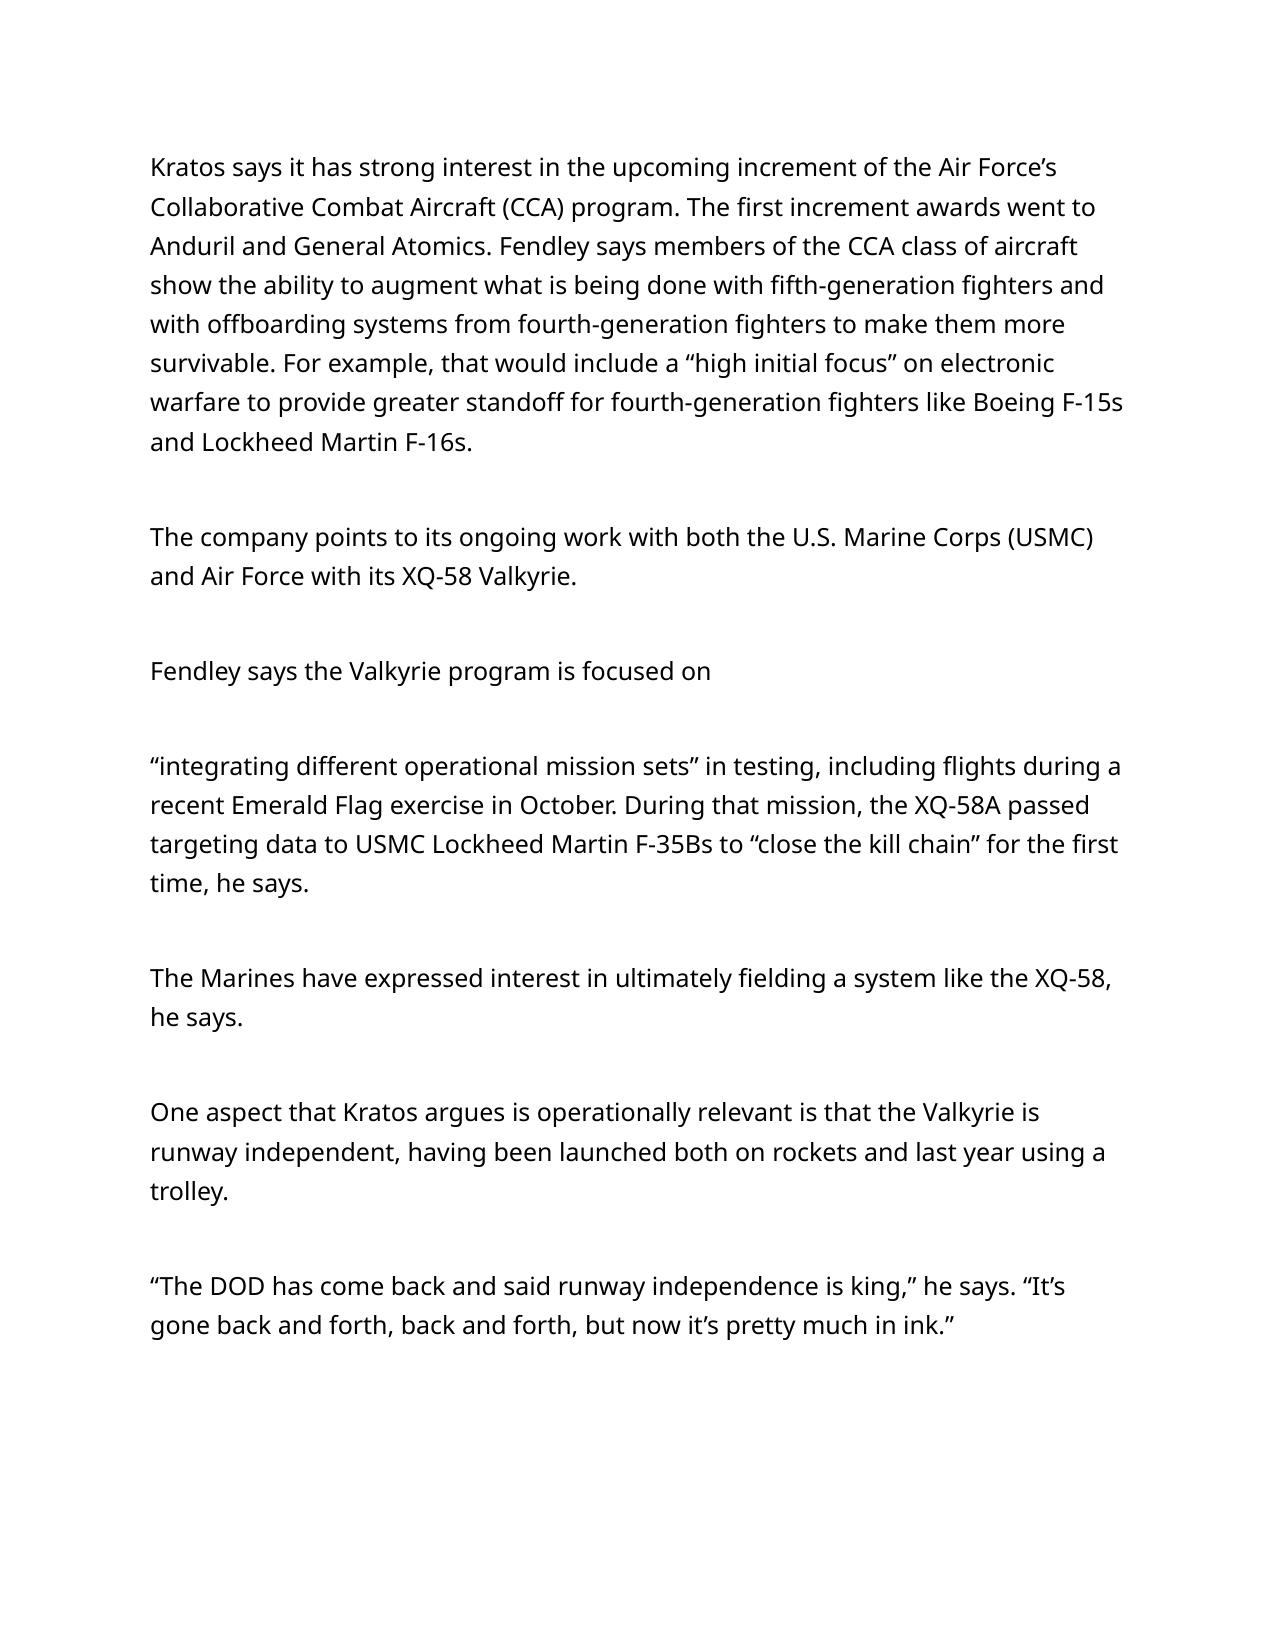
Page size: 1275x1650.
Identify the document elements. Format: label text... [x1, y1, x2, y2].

text The company points to its ongoing work with both the U.S. Marine Corps (USMC) and Air Force with its XQ-58 Valkyrie. [150, 519, 1125, 632]
text The Marines have expressed interest in ultimately fielding a system like the XQ-58, he says. [150, 961, 1125, 1073]
text “integrating different operational mission sets” in testing, including flights during a recent Emerald Flag exercise in October. During that mission, the XQ-58A passed targeting data to USMC Lockheed Martin F-35Bs to “close the kill chain” for the first time, he says. [150, 748, 1125, 939]
text “The DOD has come back and said runway independence is king,” he says. “It’s gone back and forth, back and forth, but now it’s pretty much in ink.” [150, 1268, 1125, 1381]
text Kratos says it has strong interest in the upcoming increment of the Air Force’s Collaborative Combat Aircraft (CCA) program. The first increment awards went to Anduril and General Atomics. Fendley says members of the CCA class of aircraft show the ability to augment what is being done with fifth-generation fighters and with offboarding systems from fourth-generation fighters to make them more survivable. For example, that would include a “high initial focus” on electronic warfare to provide greater standoff for fourth-generation fighters like Boeing F-15s and Lockheed Martin F-16s. [150, 150, 1125, 497]
text Fendley says the Valkyrie program is focused on [150, 653, 1125, 727]
text One aspect that Kratos argues is operationally relevant is that the Valkyrie is runway independent, having been launched both on rockets and last year using a trolley. [150, 1095, 1125, 1247]
